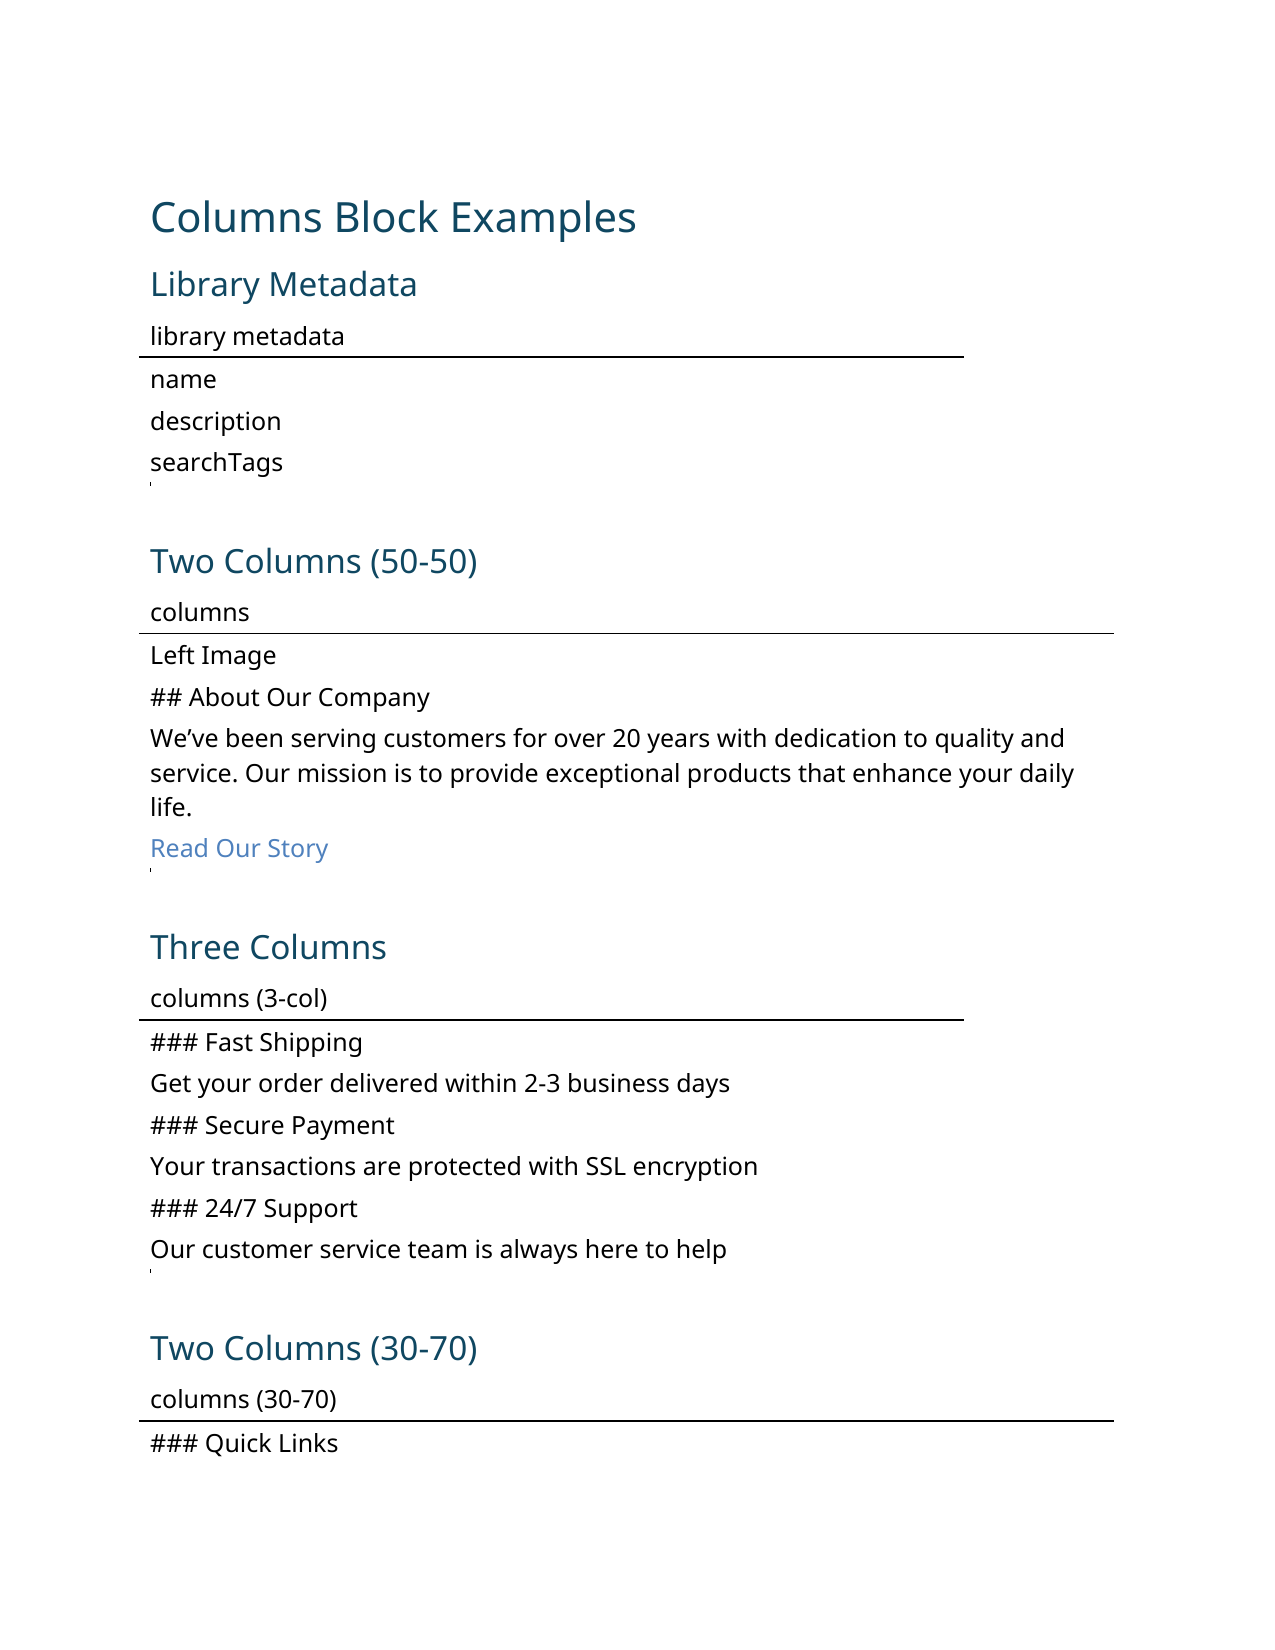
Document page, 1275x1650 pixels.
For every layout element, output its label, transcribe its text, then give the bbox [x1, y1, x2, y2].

table_header columns (30-70) [139, 1379, 1114, 1420]
table_cell ### 24/7 Support [139, 1187, 964, 1228]
table_cell Our customer service team is always here to help [139, 1228, 964, 1270]
table_header columns (3-col) [139, 977, 964, 1019]
subtitle Two Columns (50-50) [150, 537, 1125, 583]
subtitle Columns Block Examples [150, 187, 1125, 244]
table_cell name [139, 358, 964, 399]
table_cell ### Fast Shipping [139, 1021, 964, 1062]
table_header library metadata [139, 315, 964, 356]
subtitle Three Columns [150, 923, 1125, 969]
table_cell Your transactions are protected with SSL encryption [139, 1145, 964, 1187]
table_cell We’ve been serving customers for over 20 years with dedication to quality and service. Our mission is to provide exceptional products that enhance your daily life. [139, 718, 1114, 827]
table_cell ### Secure Payment [139, 1104, 964, 1145]
subtitle Library Metadata [150, 261, 1125, 306]
table_cell ### Quick Links [139, 1422, 1114, 1463]
table_cell Get your order delivered within 2-3 business days [139, 1062, 964, 1103]
table_cell description [139, 399, 964, 441]
table_cell Left Image [139, 634, 1114, 676]
table_cell searchTags [139, 441, 964, 482]
table_cell ## About Our Company [139, 676, 1114, 717]
subtitle Two Columns (30-70) [150, 1325, 1125, 1370]
table_header columns [139, 591, 1114, 633]
table_cell Read Our Story [139, 827, 1114, 869]
